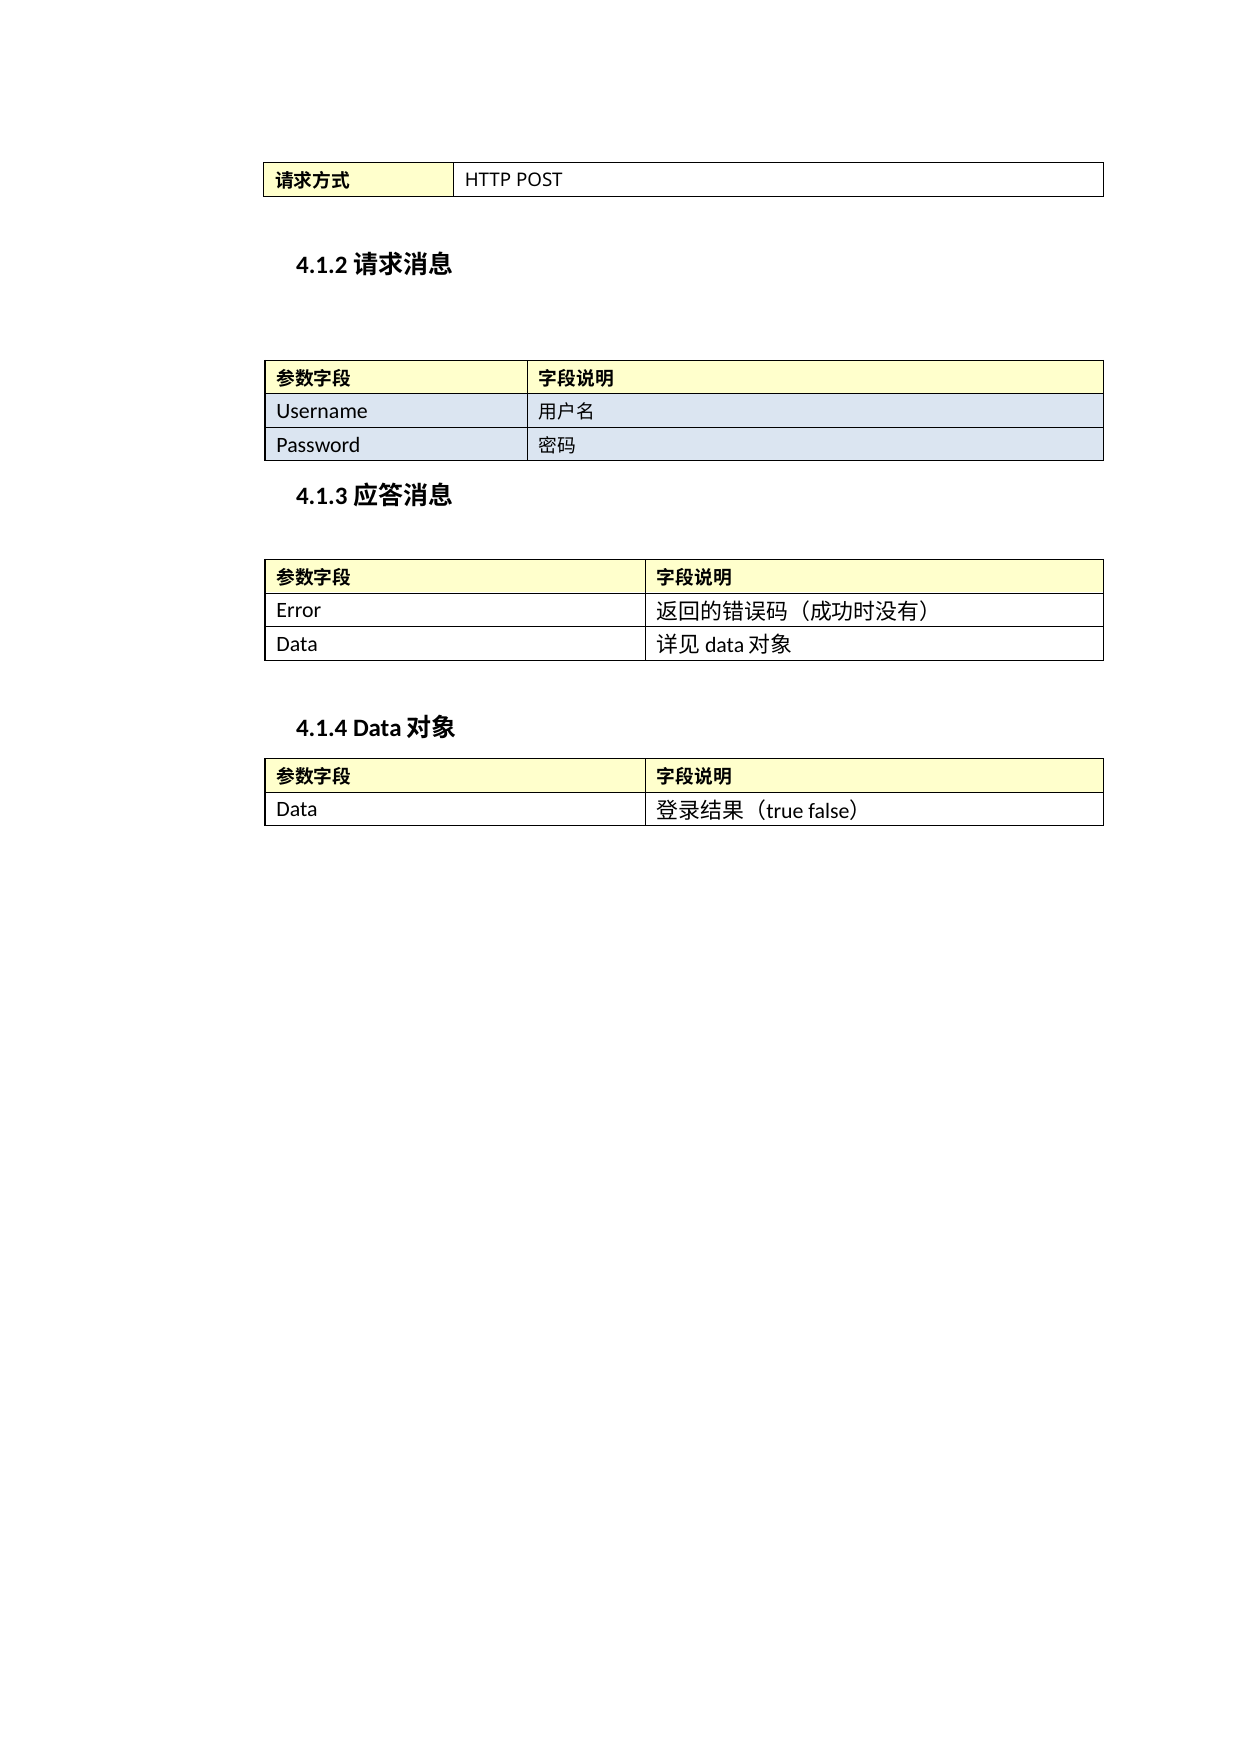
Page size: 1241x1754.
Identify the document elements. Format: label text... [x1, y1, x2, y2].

table_cell Username [266, 394, 527, 427]
table_cell Password [266, 428, 527, 460]
table_header 参数字段 [266, 361, 527, 393]
table_cell 密码 [528, 428, 1103, 460]
table_cell 登录结果（true false） [646, 793, 1103, 825]
table_header 参数字段 [266, 560, 645, 592]
table_header 字段说明 [646, 560, 1103, 592]
table_header 字段说明 [646, 759, 1103, 792]
text 4.1.4 Data对象 [187, 693, 1053, 758]
table_cell 用户名 [528, 394, 1103, 427]
table_header 字段说明 [528, 361, 1103, 393]
table_cell Error [266, 594, 645, 626]
text 4.1.3 应答消息 [187, 461, 1053, 526]
table_cell Data [266, 793, 645, 825]
text 4.1.2 请求消息 [187, 230, 1053, 295]
table_header 参数字段 [266, 759, 645, 792]
table_cell 详见data对象 [646, 627, 1103, 659]
table_cell HTTP POST [454, 163, 1103, 196]
table_cell 请求方式 [264, 163, 453, 196]
table_cell Data [266, 627, 645, 659]
table_cell 返回的错误码（成功时没有） [646, 594, 1103, 626]
